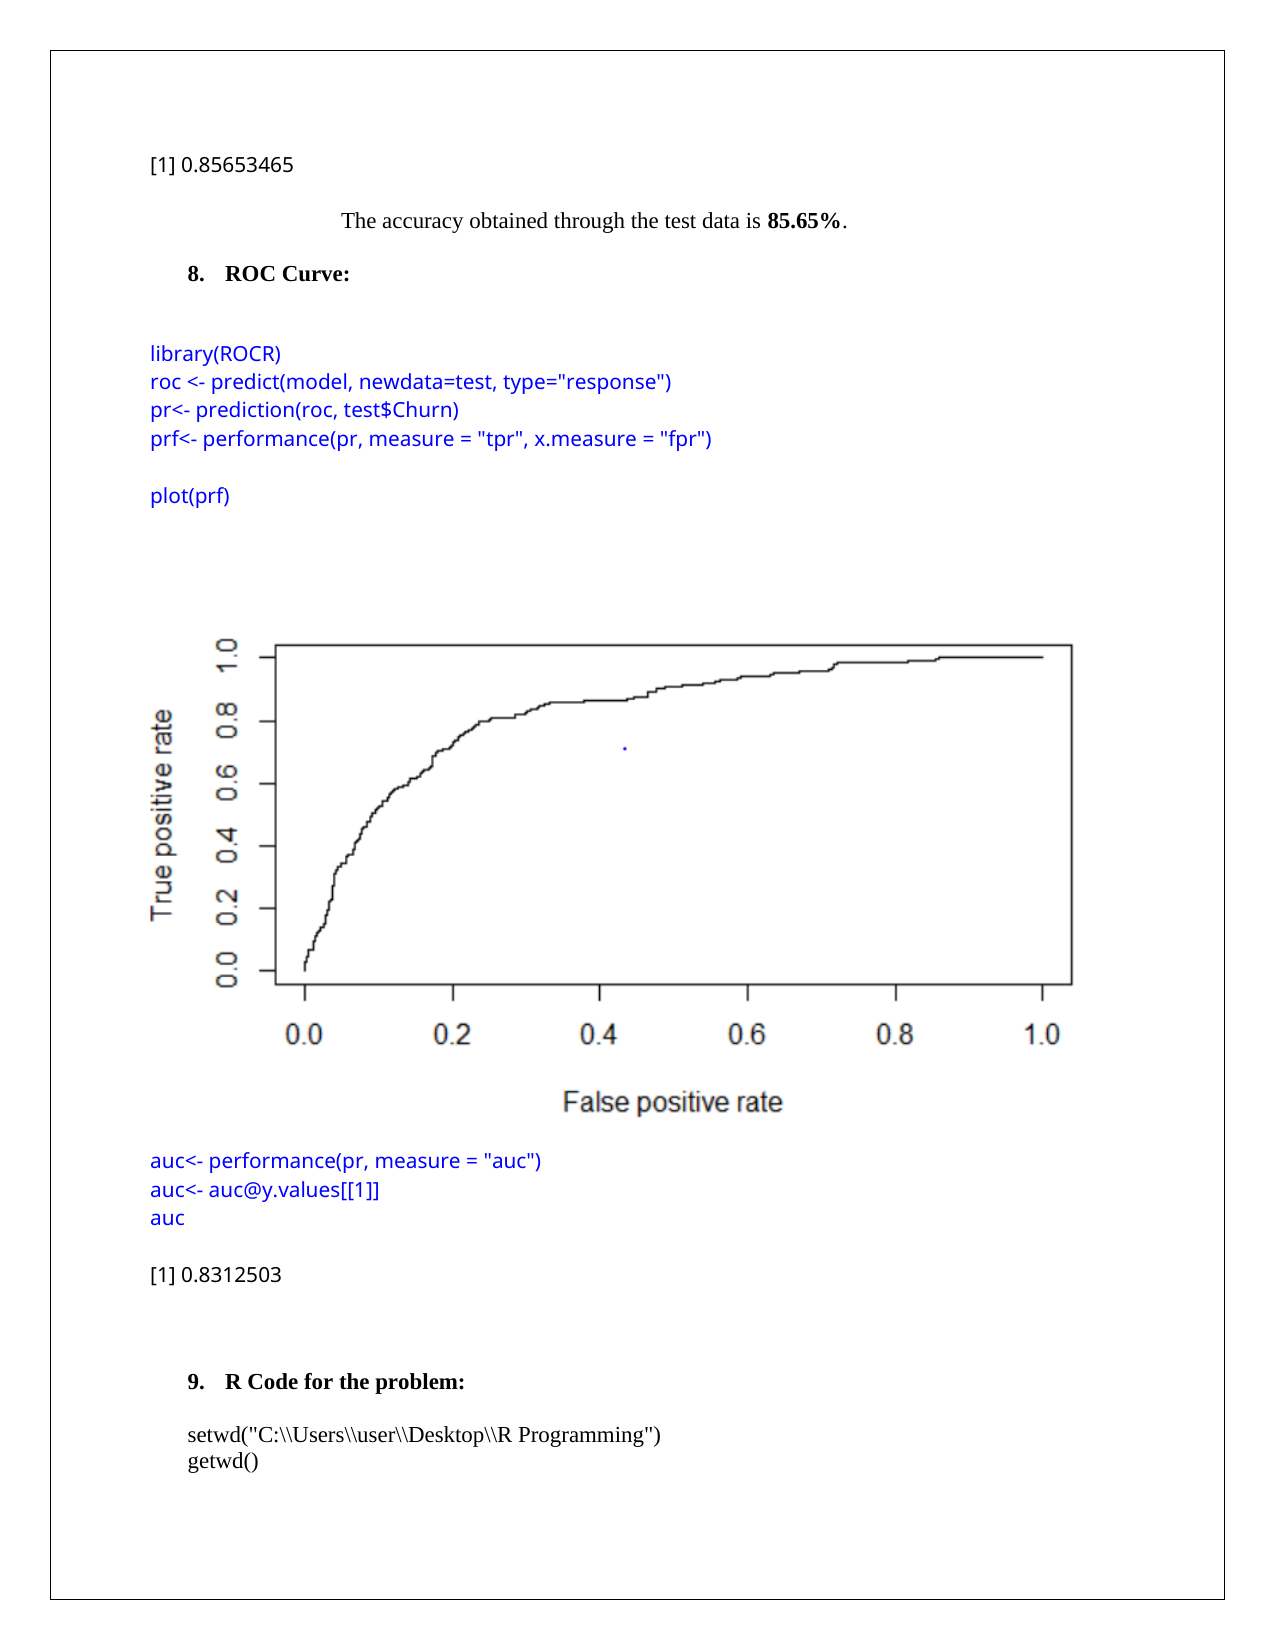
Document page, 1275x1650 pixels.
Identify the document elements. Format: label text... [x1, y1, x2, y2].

text prf<- performance(pr, measure = "tpr", x.measure = "fpr") [150, 424, 1125, 452]
text [1] 0.8312503 [150, 1260, 1125, 1289]
text pr<- prediction(roc, test$Churn) [150, 396, 1125, 424]
text [1] 0.85653465 [150, 150, 1125, 178]
text roc <- predict(model, newdata=test, type="response") [150, 367, 1125, 396]
text plot(prf) [150, 481, 1125, 509]
text The accuracy obtained through the test data is 85.65%. [150, 207, 1125, 233]
picture [150, 537, 1125, 1121]
list ROC Curve: [187, 259, 1125, 286]
text library(ROCR) [150, 339, 1125, 367]
text getwd() [187, 1447, 1125, 1473]
text auc [150, 1203, 1125, 1232]
text auc<- auc@y.values[[1]] [150, 1175, 1125, 1203]
text auc<- performance(pr, measure = "auc") [150, 1147, 1125, 1175]
list R Code for the problem: [187, 1368, 1125, 1394]
text setwd("C:\\Users\\user\\Desktop\\R Programming") [187, 1421, 1125, 1447]
